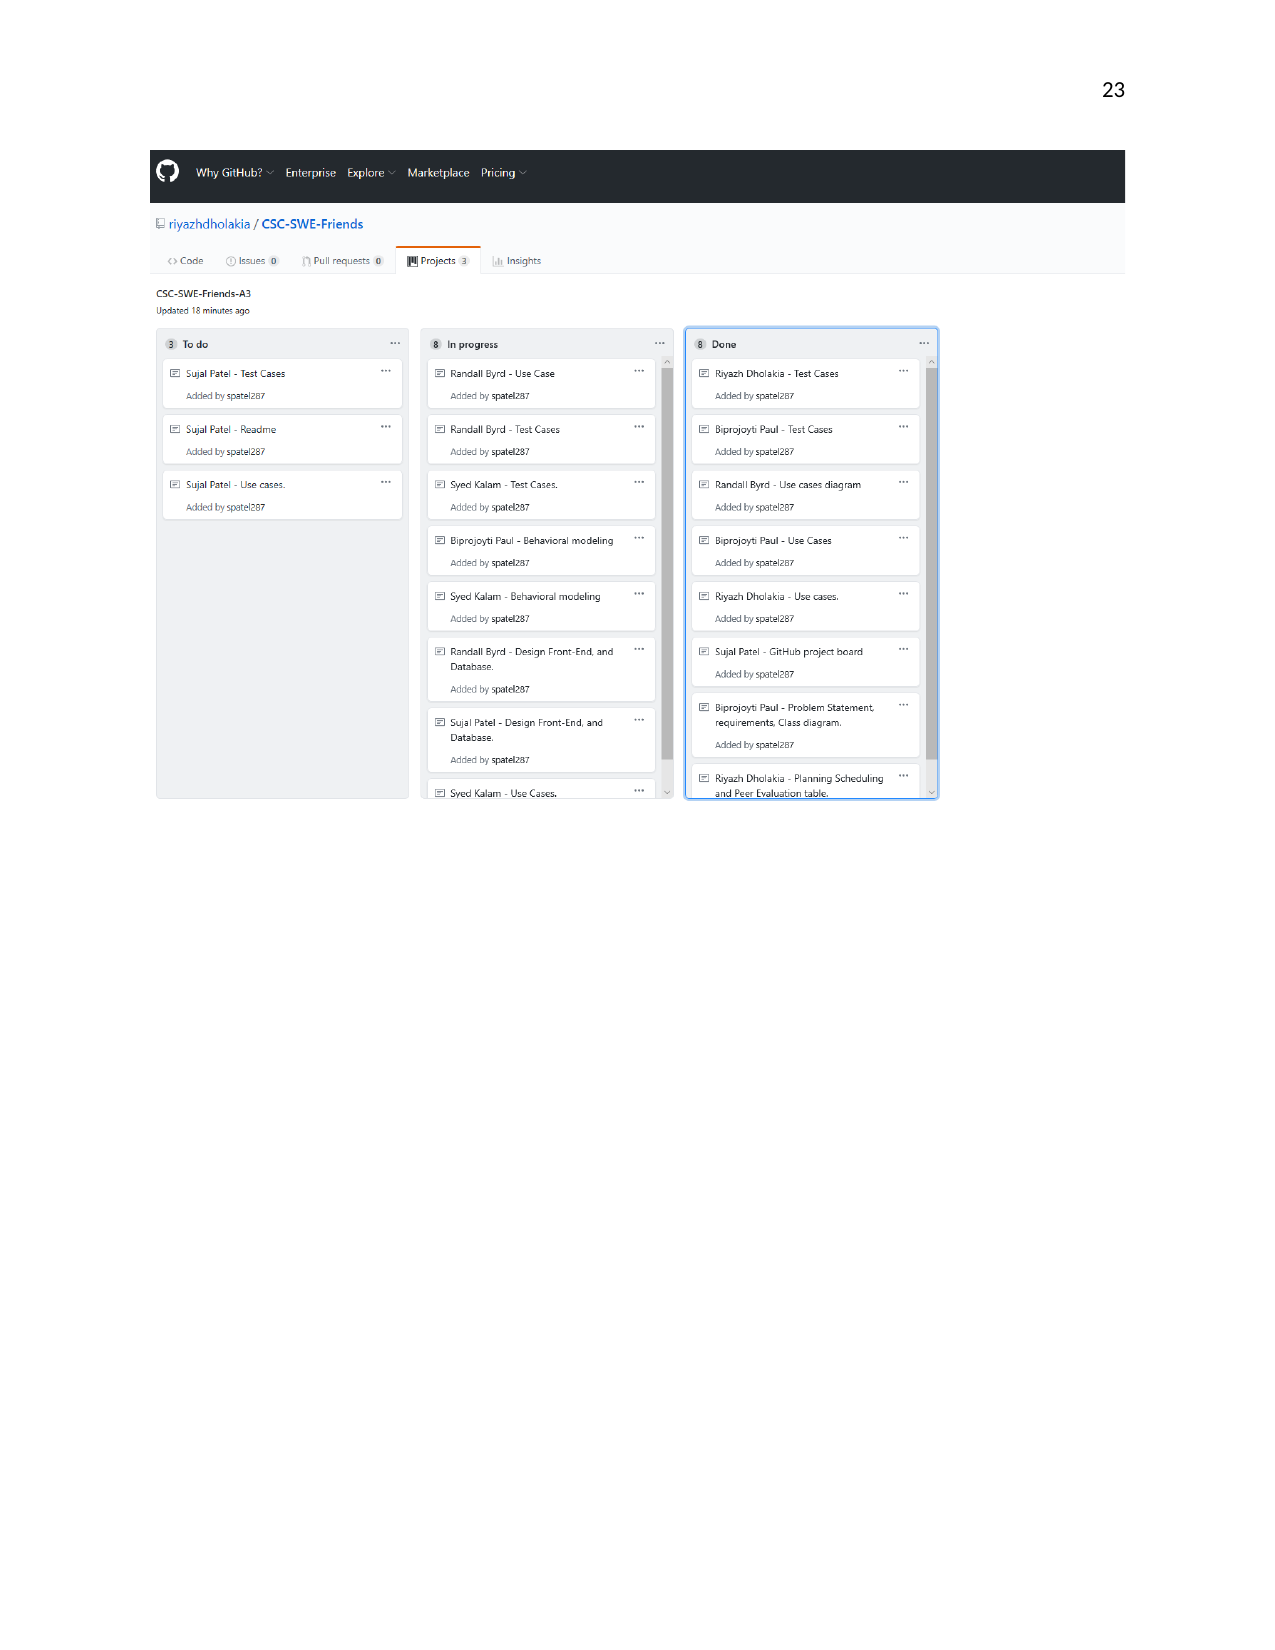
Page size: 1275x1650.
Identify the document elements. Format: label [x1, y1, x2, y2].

picture [150, 150, 1125, 807]
